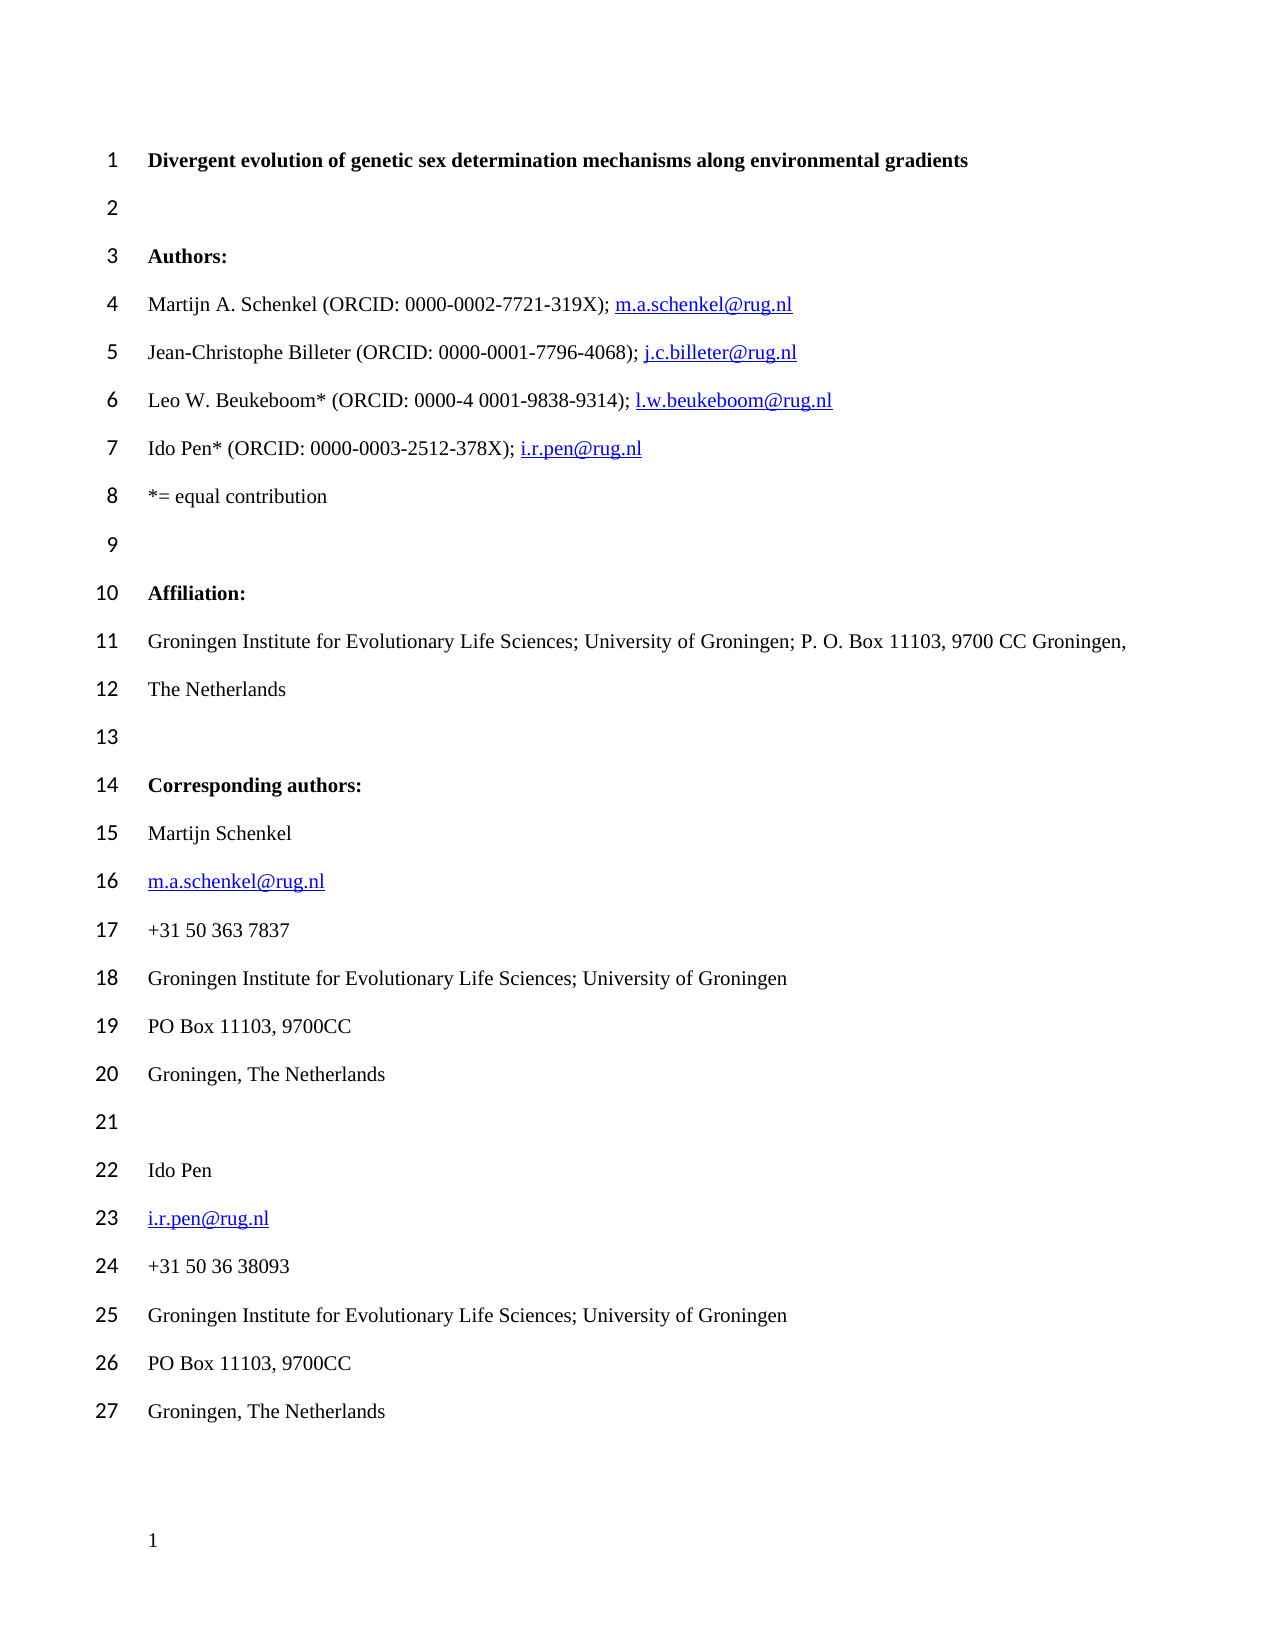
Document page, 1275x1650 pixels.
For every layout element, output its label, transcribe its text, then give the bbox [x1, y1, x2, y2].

text Groningen Institute for Evolutionary Life Sciences; University of Groningen; P. O. Box 11103, 9700 CC Groningen, The Netherlands [148, 629, 1127, 701]
text Ido Pen* (ORCID: 0000-0003-2512-378X); i.r.pen@rug.nl [148, 436, 1127, 460]
text Groningen Institute for Evolutionary Life Sciences; University of Groningen [148, 966, 1127, 990]
text Ido Pen [148, 1158, 1127, 1182]
subtitle Divergent evolution of genetic sex determination mechanisms along environmental gradients [148, 148, 1127, 172]
text PO Box 11103, 9700CC [148, 1014, 1127, 1038]
text Groningen Institute for Evolutionary Life Sciences; University of Groningen [148, 1303, 1127, 1327]
text Leo W. Beukeboom* (ORCID: 0000-4 0001-9838-9314); l.w.beukeboom@rug.nl [148, 388, 1127, 412]
text Groningen, The Netherlands [148, 1399, 1127, 1423]
text Martijn Schenkel [148, 821, 1127, 845]
text *= equal contribution [148, 484, 1127, 508]
text i.r.pen@rug.nl [148, 1206, 1127, 1230]
text PO Box 11103, 9700CC [148, 1351, 1127, 1375]
text +31 50 36 38093 [148, 1254, 1127, 1278]
text m.a.schenkel@rug.nl [148, 869, 1127, 893]
subtitle Corresponding authors: [148, 773, 1127, 797]
text Groningen, The Netherlands [148, 1062, 1127, 1086]
text +31 50 363 7837 [148, 918, 1127, 942]
subtitle Affiliation: [148, 581, 1127, 605]
subtitle Authors: [148, 244, 1127, 268]
text Jean-Christophe Billeter (ORCID: 0000-0001-7796-4068); j.c.billeter@rug.nl [148, 340, 1127, 364]
text Martijn A. Schenkel (ORCID: 0000-0002-7721-319X); m.a.schenkel@rug.nl [148, 292, 1127, 316]
